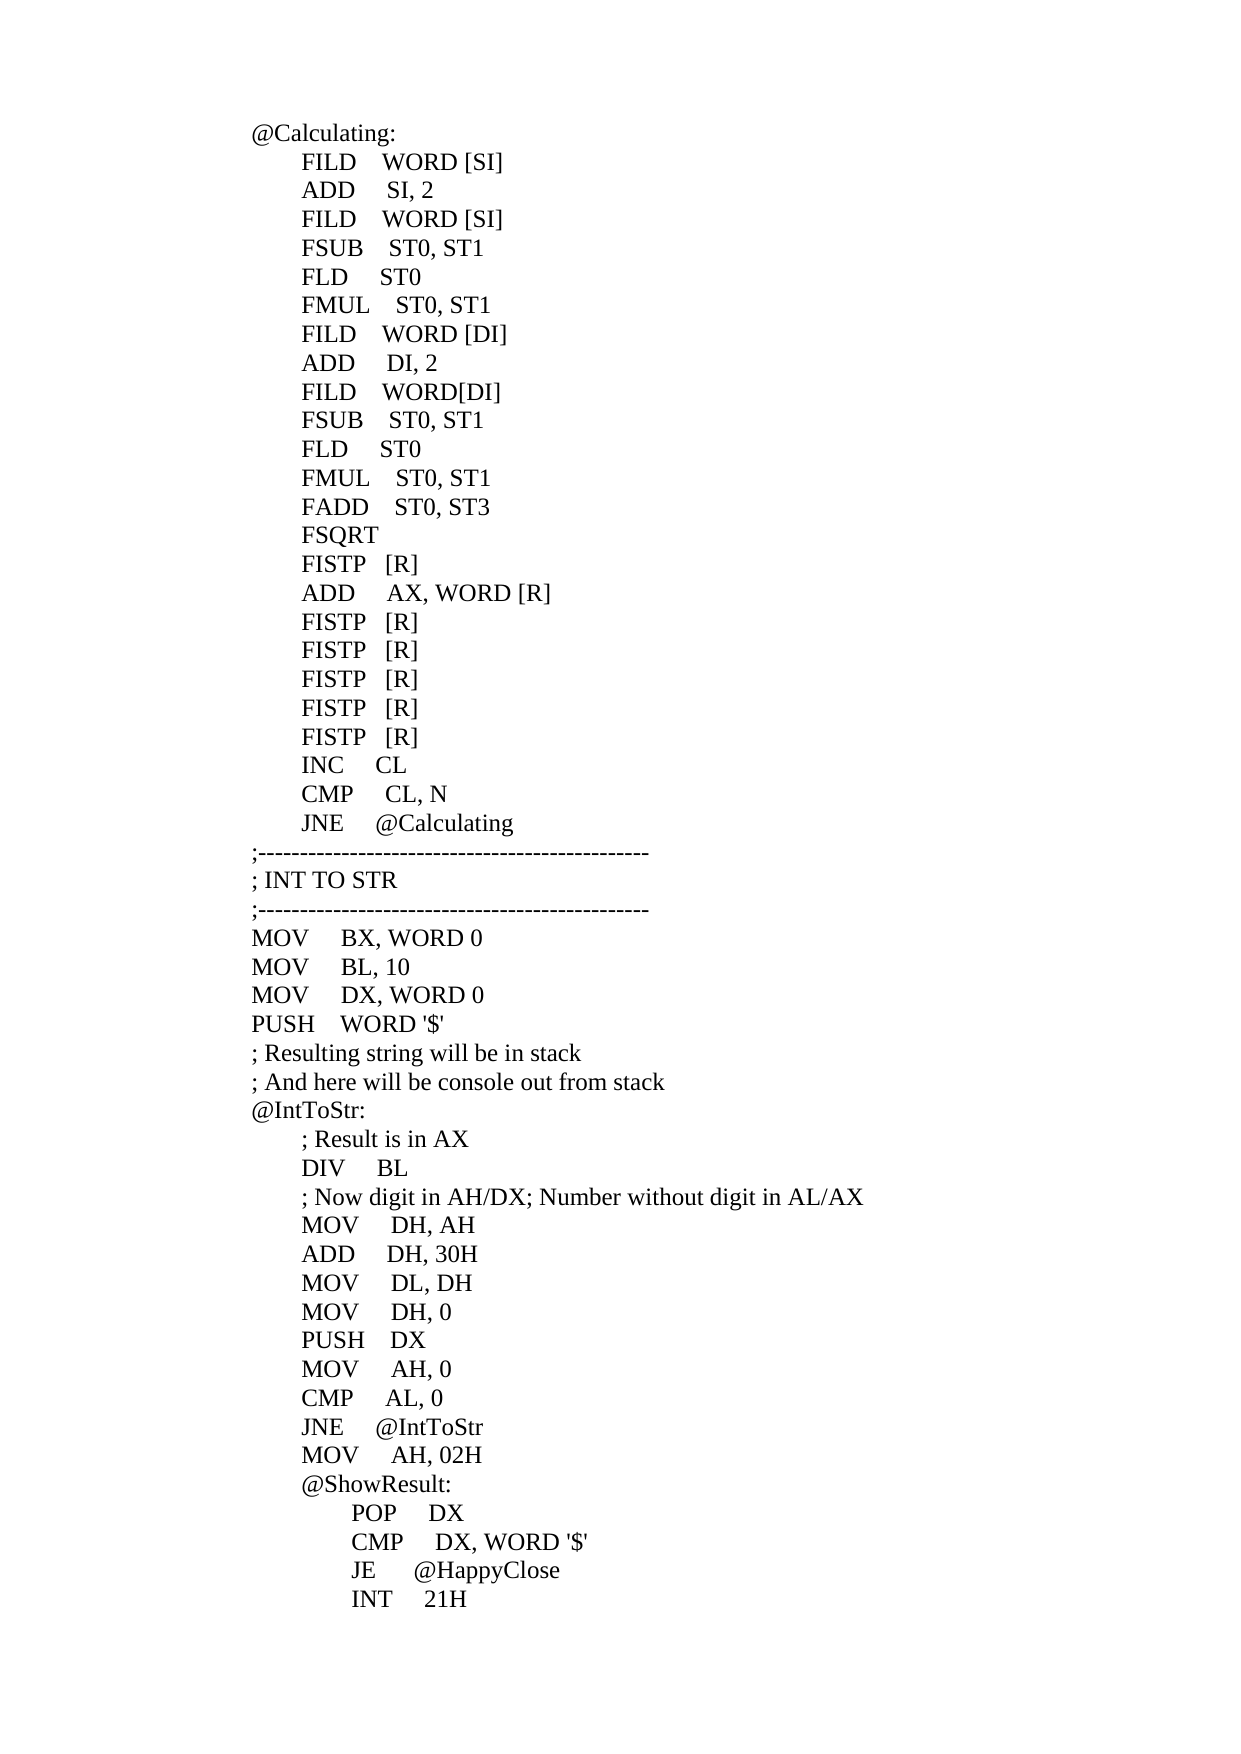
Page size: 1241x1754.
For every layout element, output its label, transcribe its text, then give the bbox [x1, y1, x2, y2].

text FISTP [R] [177, 664, 1152, 693]
text DIV BL [177, 1153, 1152, 1182]
text PUSH WORD '$' [177, 1009, 1152, 1038]
text FSUB ST0, ST1 [177, 233, 1152, 262]
text FLD ST0 [177, 262, 1152, 291]
text ADD SI, 2 [177, 176, 1152, 204]
text FILD WORD [DI] [177, 319, 1152, 348]
text MOV AH, 02H [177, 1441, 1152, 1469]
text JNE @Calculating [177, 808, 1152, 837]
text ; Now digit in AH/DX; Number without digit in AL/AX [177, 1182, 1152, 1211]
text FILD WORD[DI] [177, 377, 1152, 406]
text MOV BX, WORD 0 [177, 923, 1152, 952]
text FISTP [R] [177, 549, 1152, 578]
text CMP DX, WORD '$' [177, 1527, 1152, 1556]
text CMP AL, 0 [177, 1383, 1152, 1412]
text INT 21H [177, 1584, 1152, 1613]
text @Calculating: [177, 118, 1152, 147]
text @ShowResult: [177, 1469, 1152, 1498]
text MOV DH, 0 [177, 1297, 1152, 1326]
text FLD ST0 [177, 434, 1152, 463]
text MOV DX, WORD 0 [177, 981, 1152, 1009]
text ADD DI, 2 [177, 348, 1152, 377]
text ;----------------------------------------------- [177, 837, 1152, 866]
text ;----------------------------------------------- [177, 894, 1152, 923]
text CMP CL, N [177, 779, 1152, 808]
text FISTP [R] [177, 693, 1152, 722]
text ADD AX, WORD [R] [177, 578, 1152, 607]
text MOV AH, 0 [177, 1354, 1152, 1383]
text ; INT TO STR [177, 866, 1152, 894]
text FILD WORD [SI] [177, 204, 1152, 233]
text FISTP [R] [177, 722, 1152, 751]
text FMUL ST0, ST1 [177, 291, 1152, 319]
text FSQRT [177, 521, 1152, 549]
text ; And here will be console out from stack [177, 1067, 1152, 1096]
text INC CL [177, 751, 1152, 779]
text FSUB ST0, ST1 [177, 406, 1152, 434]
text FMUL ST0, ST1 [177, 463, 1152, 492]
text FISTP [R] [177, 636, 1152, 664]
text ADD DH, 30H [177, 1239, 1152, 1268]
text FILD WORD [SI] [177, 147, 1152, 176]
text MOV BL, 10 [177, 952, 1152, 981]
text @IntToStr: [177, 1096, 1152, 1124]
text ; Result is in AX [177, 1124, 1152, 1153]
text MOV DH, AH [177, 1211, 1152, 1239]
text POP DX [177, 1498, 1152, 1527]
text PUSH DX [177, 1326, 1152, 1354]
text MOV DL, DH [177, 1268, 1152, 1297]
text FADD ST0, ST3 [177, 492, 1152, 521]
text JNE @IntToStr [177, 1412, 1152, 1441]
text JE @HappyClose [177, 1556, 1152, 1584]
text ; Resulting string will be in stack [177, 1038, 1152, 1067]
text FISTP [R] [177, 607, 1152, 636]
